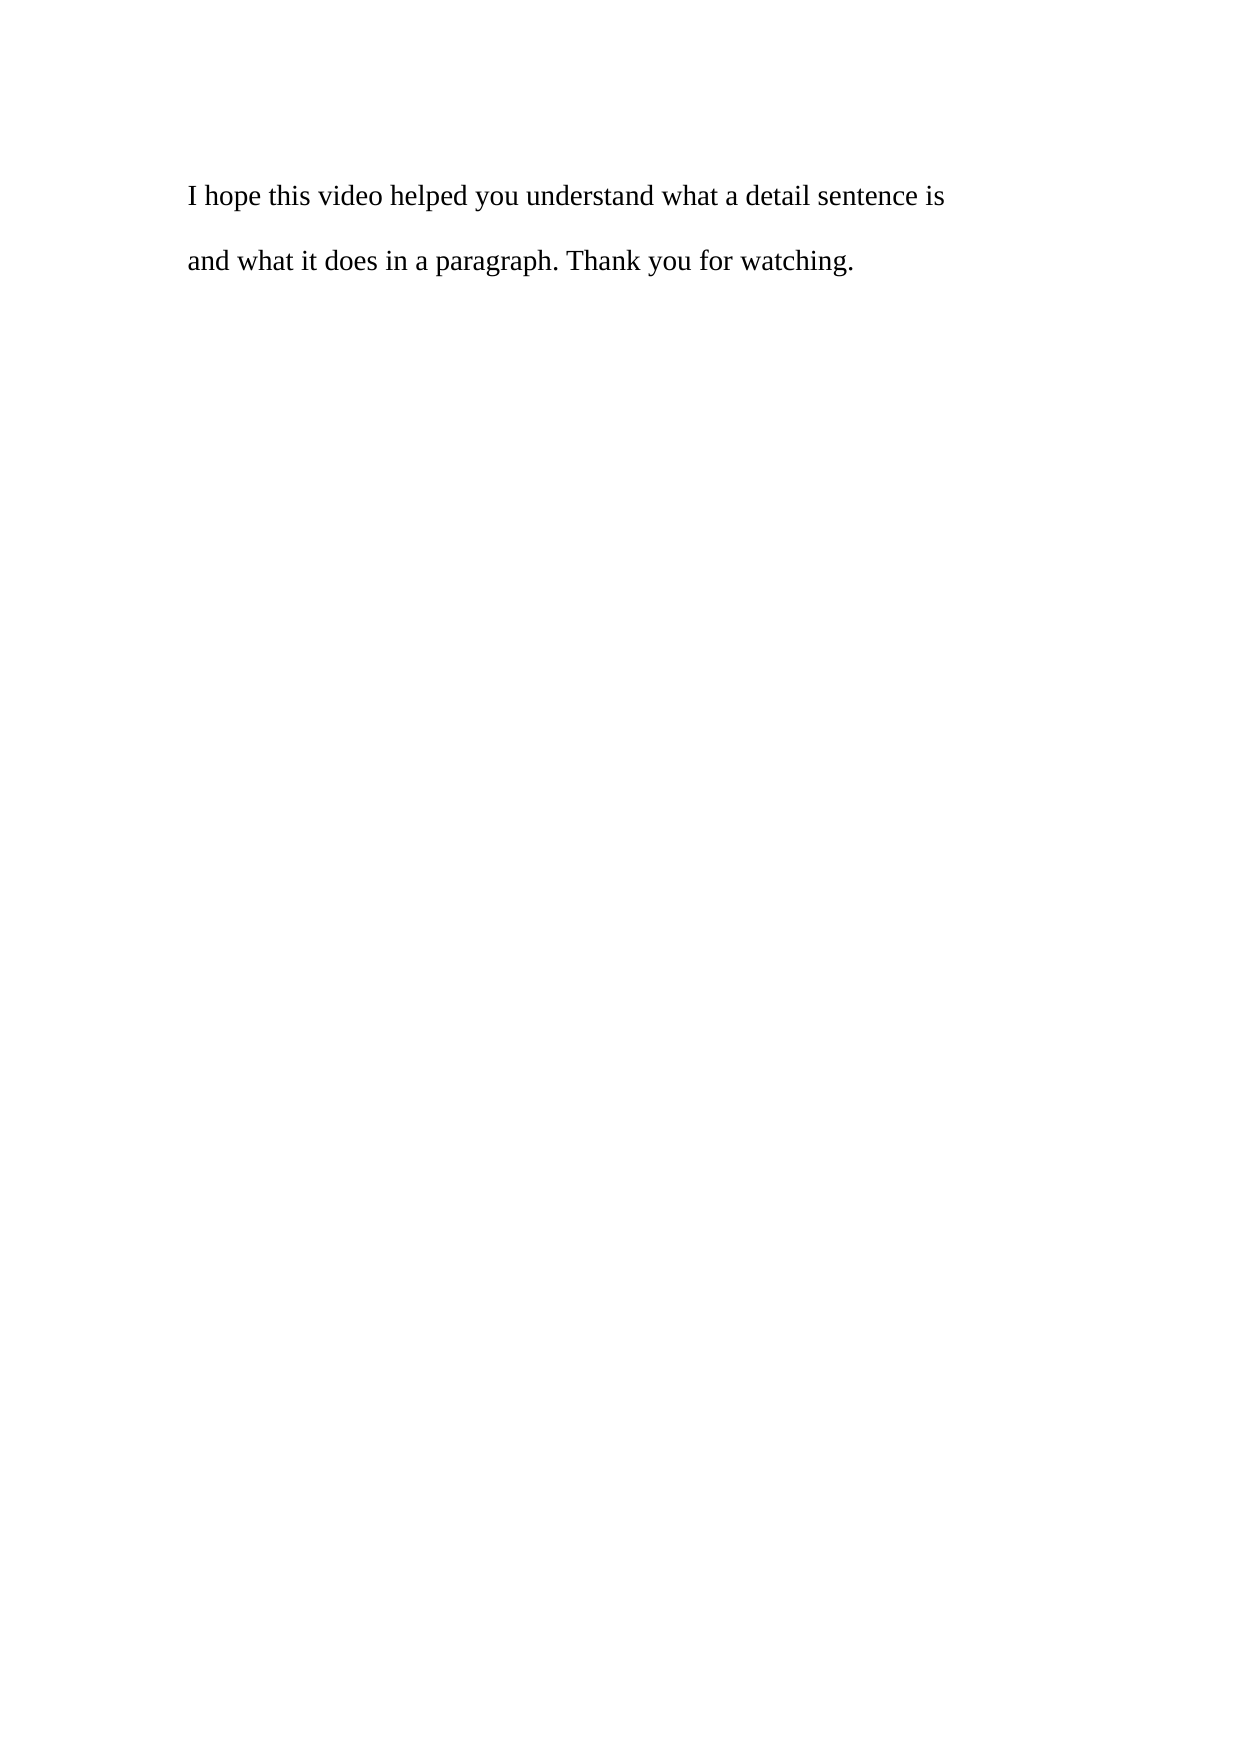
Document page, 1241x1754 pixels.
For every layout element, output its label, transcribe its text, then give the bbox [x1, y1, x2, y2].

text and what it does in a paragraph. Thank you for watching. [187, 227, 1053, 292]
text I hope this video helped you understand what a detail sentence is [187, 162, 1053, 227]
